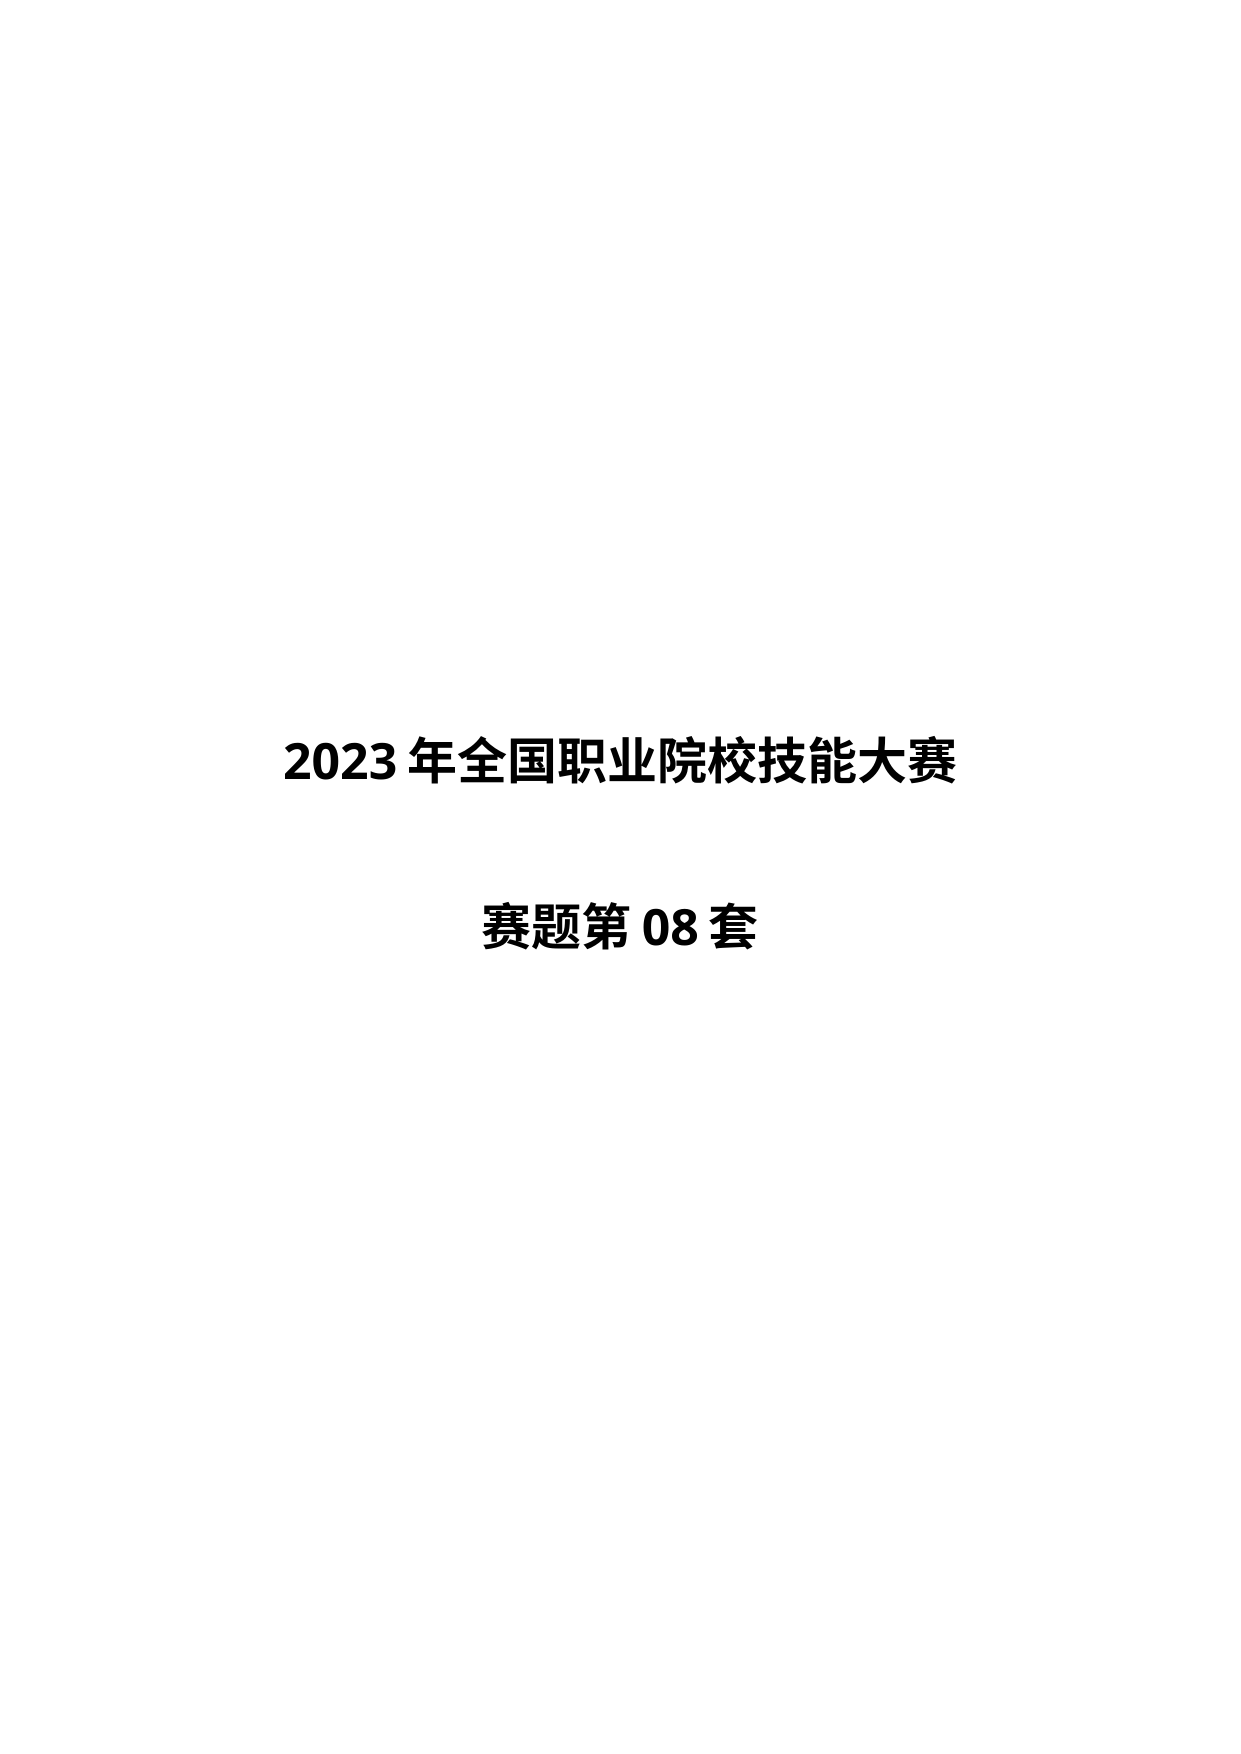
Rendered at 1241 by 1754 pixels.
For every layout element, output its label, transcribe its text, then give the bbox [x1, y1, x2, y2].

text 2023年全国职业院校技能大赛 [187, 709, 1053, 807]
text 赛题第08套 [187, 875, 1053, 973]
